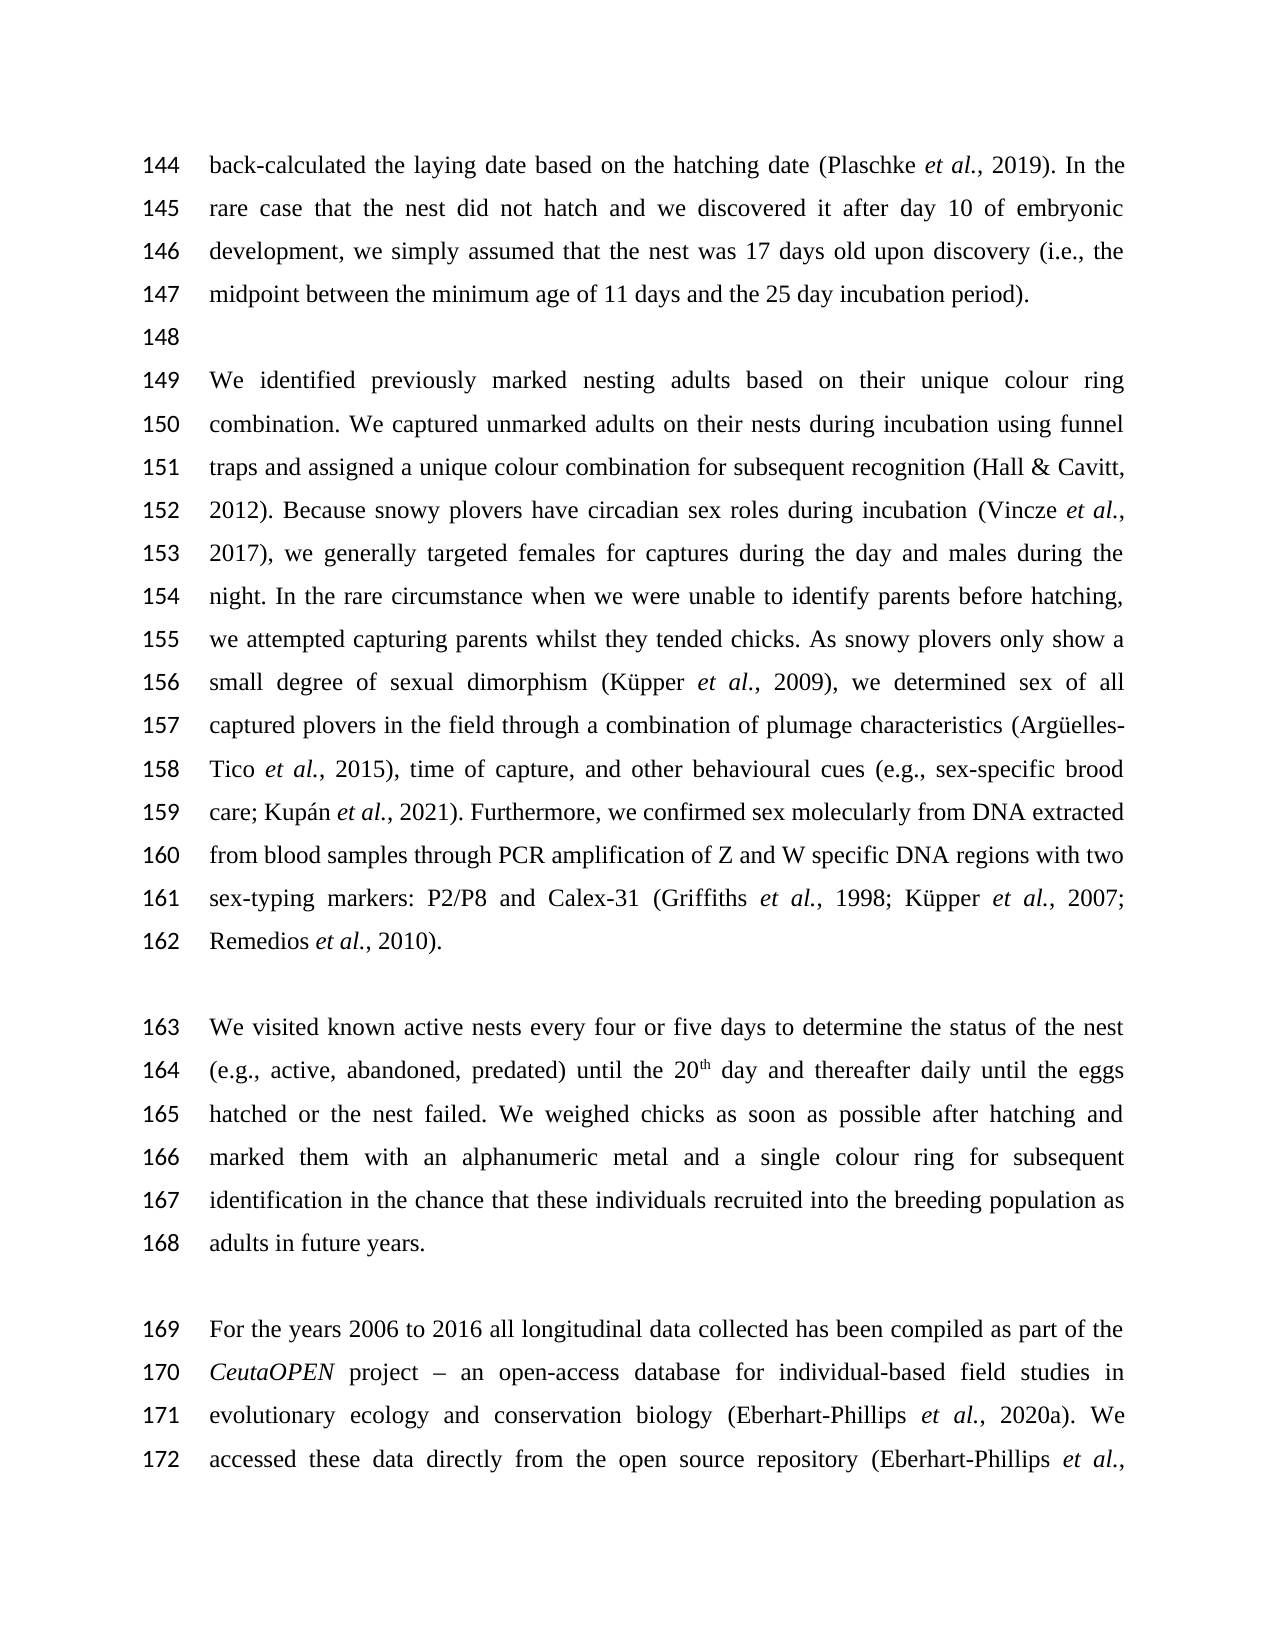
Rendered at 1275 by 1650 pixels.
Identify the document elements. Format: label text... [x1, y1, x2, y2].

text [209, 150, 1125, 308]
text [209, 1314, 1125, 1472]
text We visited known active nests every four or five days to determine the status of the nest (e.g., active, abandoned, predated) until the 20th day and thereafter daily until the eggs hatched or the nest failed. We weighed chicks as soon as possible after hatching and marked them with an alphanumeric metal and a single colour ring for subsequent identification in the chance that these individuals recruited into the breeding population as adults in future years. [209, 1012, 1125, 1257]
text We identified previously marked nesting adults based on their unique colour ring combination. We captured unmarked adults on their nests during incubation using funnel traps and assigned a unique colour combination for subsequent recognition (Hall & Cavitt, 2012). Because snowy plovers have circadian sex roles during incubation (Vincze et al., 2017), we generally targeted females for captures during the day and males during the night. In the rare circumstance when we were unable to identify parents before hatching, we attempted capturing parents whilst they tended chicks. As snowy plovers only show a small degree of sexual dimorphism (Küpper et al., 2009), we determined sex of all captured plovers in the field through a combination of plumage characteristics (Argüelles-Tico et al., 2015), time of capture, and other behavioural cues (e.g., sex-specific brood care; Kupán et al., 2021). Furthermore, we confirmed sex molecularly from DNA extracted from blood samples through PCR amplification of Z and W specific DNA regions with two sex-typing markers: P2/P8 and Calex-31 (Griffiths et al., 1998; Küpper et al., 2007; Remedios et al., 2010). [209, 366, 1125, 955]
